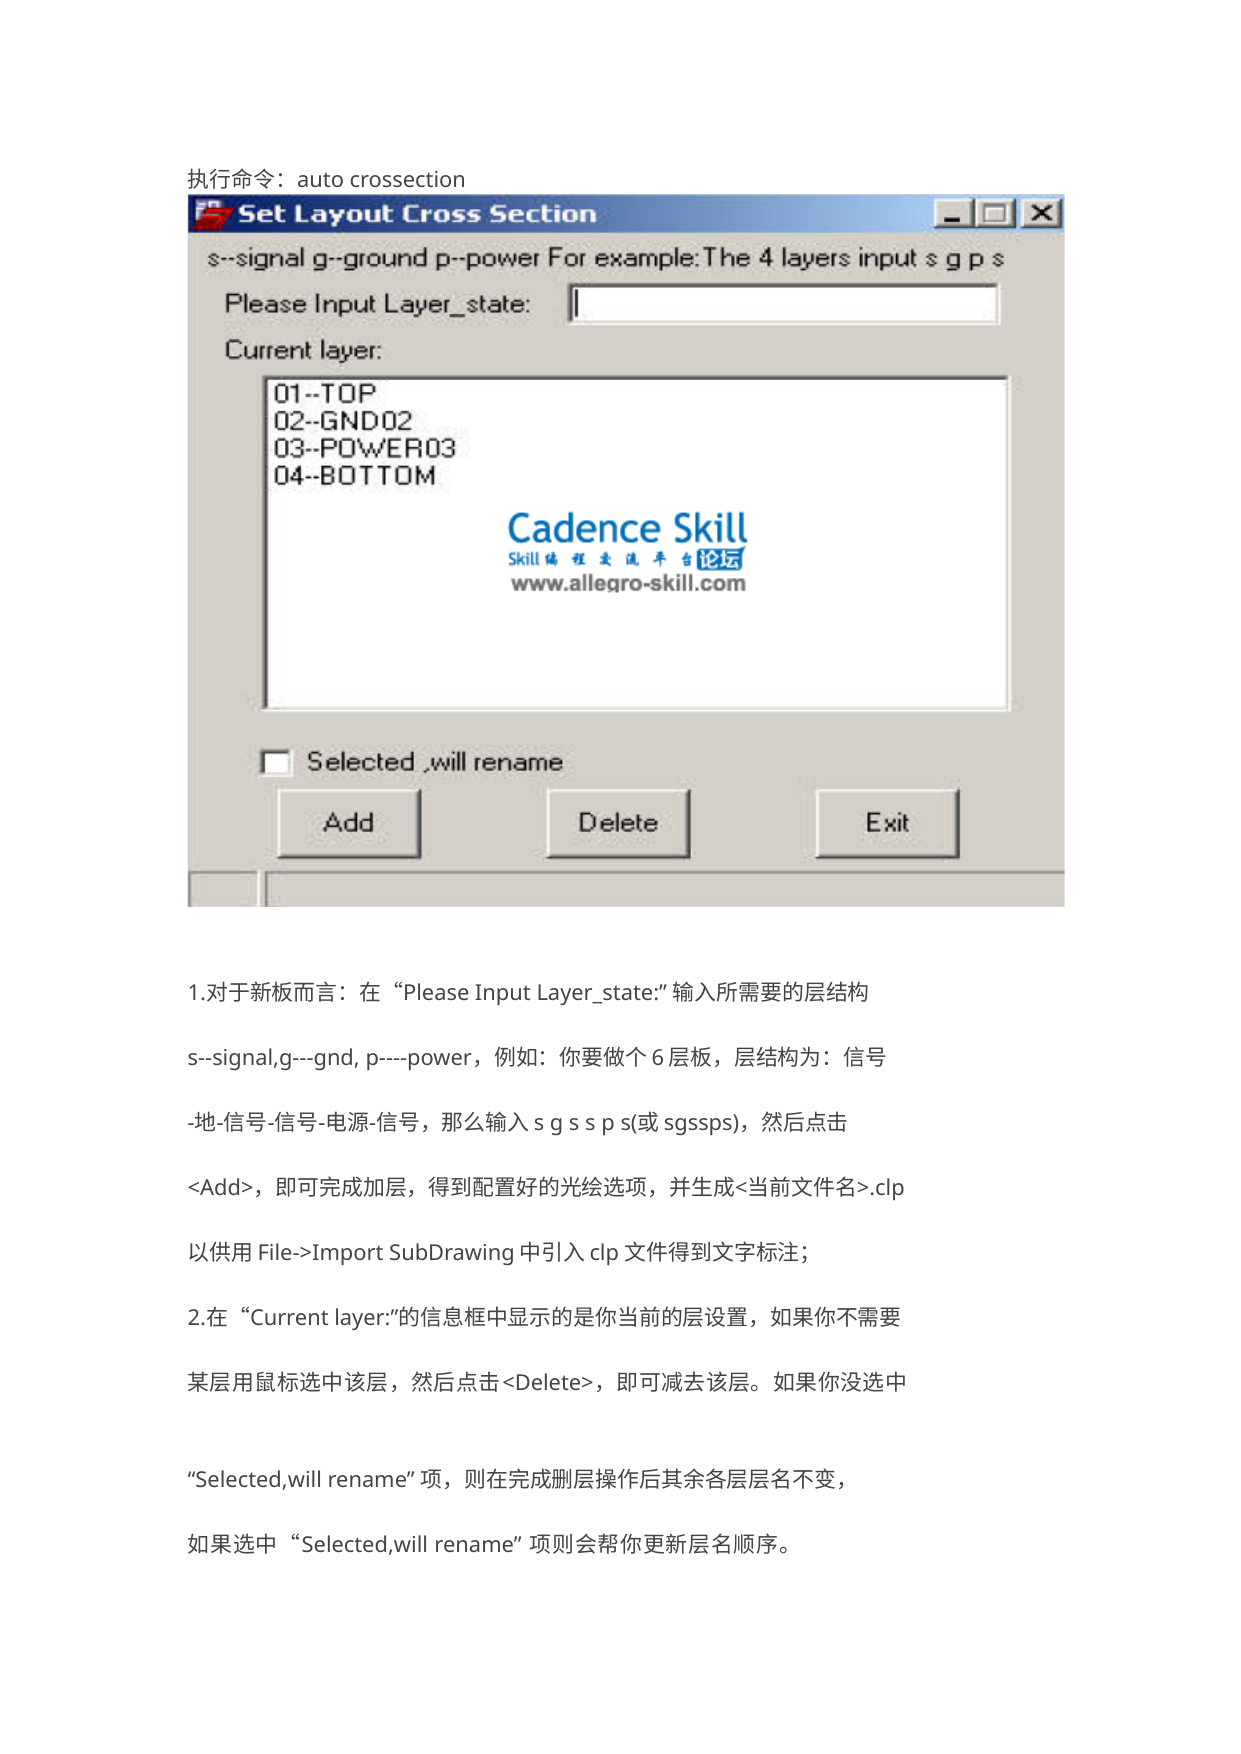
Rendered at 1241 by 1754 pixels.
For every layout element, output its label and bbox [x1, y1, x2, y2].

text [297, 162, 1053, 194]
picture [187, 194, 1065, 907]
text [187, 907, 1053, 1592]
